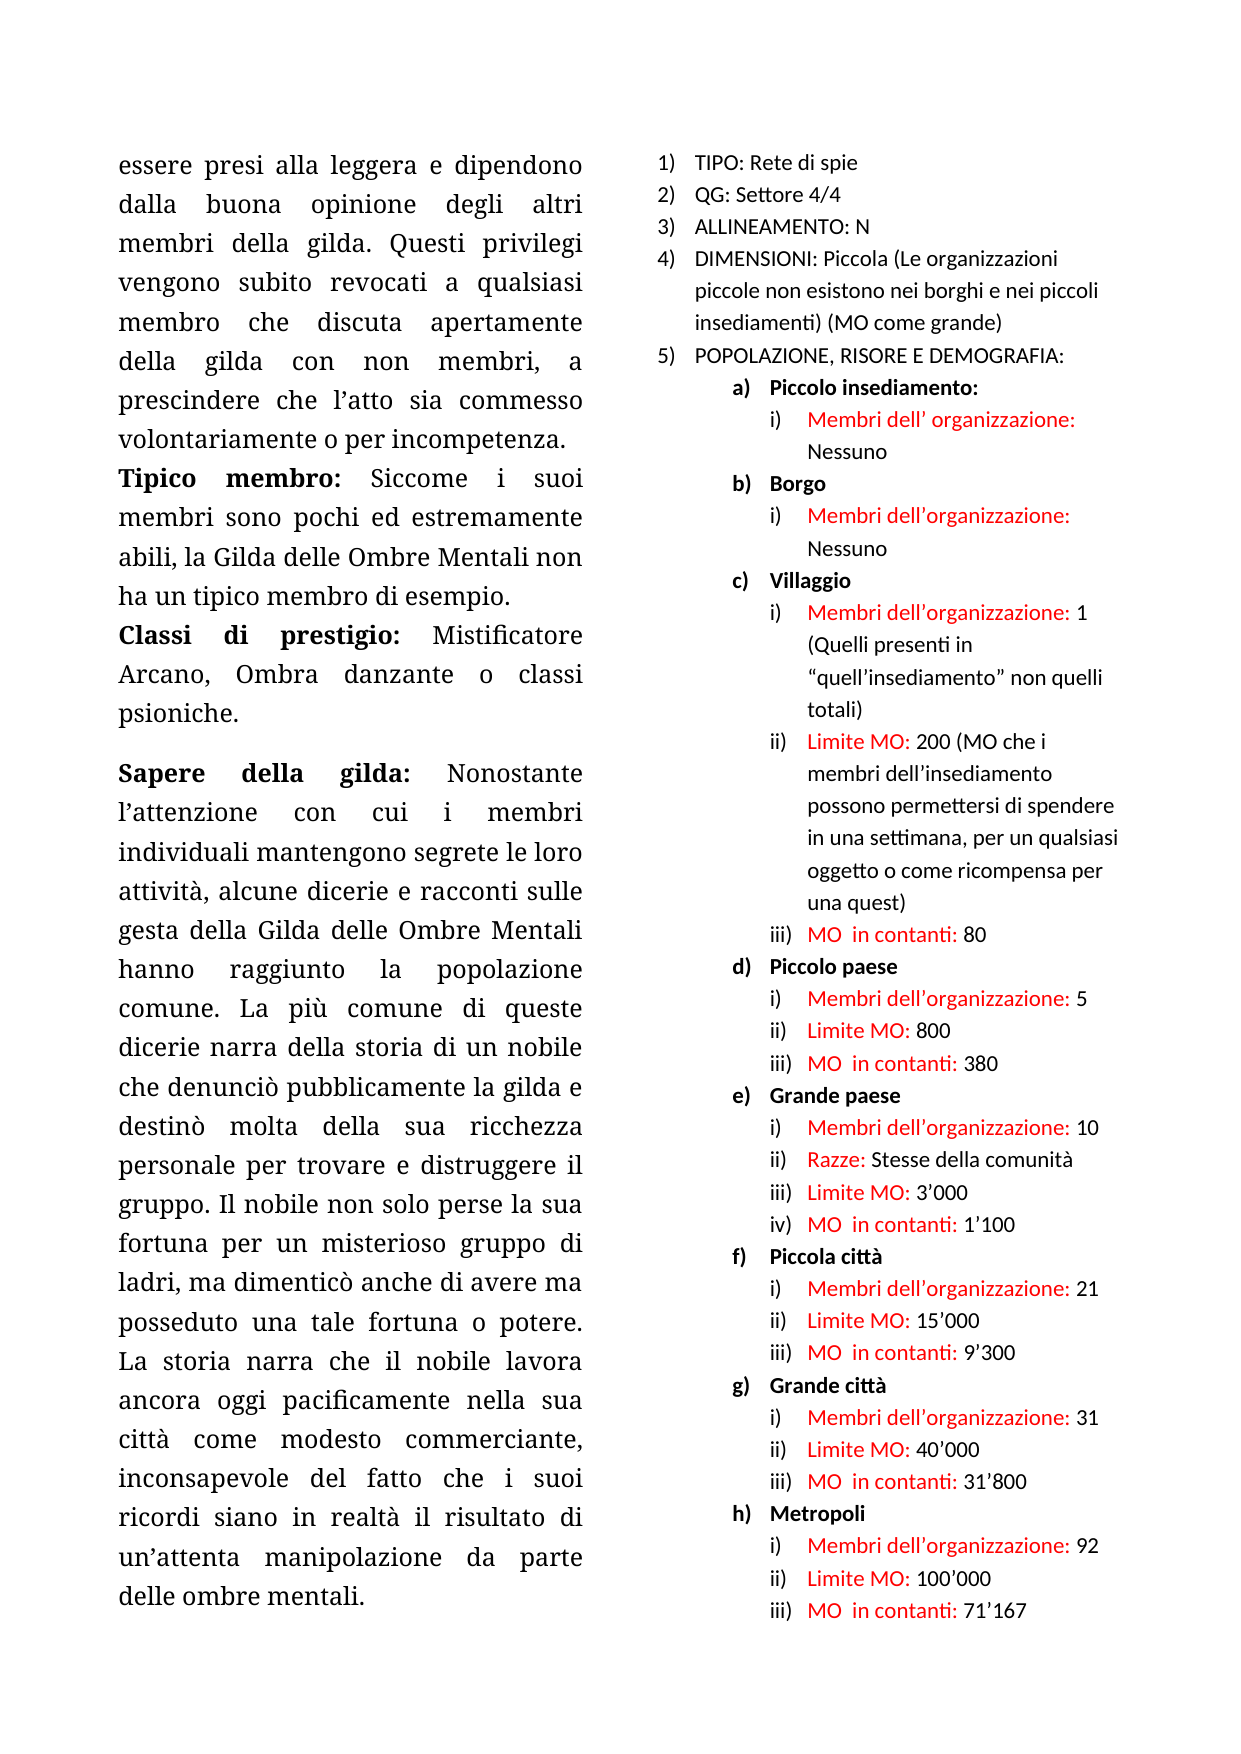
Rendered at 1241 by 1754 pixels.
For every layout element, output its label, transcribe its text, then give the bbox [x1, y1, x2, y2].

list Limite MO: 200 (MO che i membri dell’insediamento possono permettersi di spendere in una settimana, per un qualsiasi oggetto o come ricompensa per una quest) [769, 727, 1122, 916]
list Membri dell’organizzazione: Nessuno [769, 502, 1122, 562]
list Piccolo insediamento: [732, 373, 1122, 401]
list Membri dell’organizzazione: 10 [769, 1113, 1122, 1141]
list Grande paese [732, 1081, 1122, 1109]
list Villaggio [732, 566, 1122, 594]
list MO in contanti: 380 [769, 1049, 1122, 1077]
text Classi di prestigio: Mistificatore Arcano, Ombra danzante o classi psioniche. [118, 618, 583, 730]
text Tipico membro: Siccome i suoi membri sono pochi ed estremamente abili, la Gilda delle Ombre Mentali non ha un tipico membro di esempio. [118, 461, 583, 612]
list Borgo [732, 469, 1122, 497]
list Limite MO: 15’000 [769, 1306, 1122, 1334]
list Limite MO: 40’000 [769, 1435, 1122, 1463]
list DIMENSIONI: Piccola (Le organizzazioni piccole non esistono nei borghi e nei piccoli insediamenti) (MO come grande) [657, 244, 1122, 337]
list TIPO: Rete di spie [657, 148, 1122, 176]
list Membri dell’ organizzazione: Nessuno [769, 405, 1122, 465]
list Membri dell’organizzazione: 1 (Quelli presenti in “quell’insediamento” non quelli totali) [769, 598, 1122, 723]
list Piccola città [732, 1242, 1122, 1270]
list Piccolo paese [732, 952, 1122, 980]
list Razze: Stesse della comunità [769, 1145, 1122, 1173]
list POPOLAZIONE, RISORE E DEMOGRAFIA: [657, 341, 1122, 369]
list MO in contanti: 9’300 [769, 1338, 1122, 1367]
list QG: Settore 4/4 [657, 180, 1122, 208]
text Sapere della gilda: Nonostante l’attenzione con cui i membri individuali mantengono segrete le loro attività, alcune dicerie e racconti sulle gesta della Gilda delle Ombre Mentali hanno raggiunto la popolazione comune. La più comune di queste dicerie narra della storia di un nobile che denunciò pubblicamente la gilda e destinò molta della sua ricchezza personale per trovare e distruggere il gruppo. Il nobile non solo perse la sua fortuna per un misterioso gruppo di ladri, ma dimenticò anche di avere ma posseduto una tale fortuna o potere. La storia narra che il nobile lavora ancora oggi pacificamente nella sua città come modesto commerciante, inconsapevole del fatto che i suoi ricordi siano in realtà il risultato di un’attenta manipolazione da parte delle ombre mentali. [118, 756, 583, 1612]
list ALLINEAMENTO: N [657, 212, 1122, 240]
list Limite MO: 800 [769, 1017, 1122, 1045]
list Metropoli [732, 1499, 1122, 1527]
list Grande città [732, 1371, 1122, 1399]
list MO in contanti: 71’167 [769, 1596, 1122, 1624]
list Membri dell’organizzazione: 5 [769, 984, 1122, 1012]
list MO in contanti: 80 [769, 920, 1122, 948]
list Membri dell’organizzazione: 31 [769, 1403, 1122, 1431]
list Membri dell’organizzazione: 21 [769, 1274, 1122, 1302]
list MO in contanti: 31’800 [769, 1467, 1122, 1495]
list Membri dell’organizzazione: 92 [769, 1532, 1122, 1560]
list Limite MO: 100’000 [769, 1564, 1122, 1592]
list Limite MO: 3’000 [769, 1178, 1122, 1206]
list MO in contanti: 1’100 [769, 1210, 1122, 1238]
